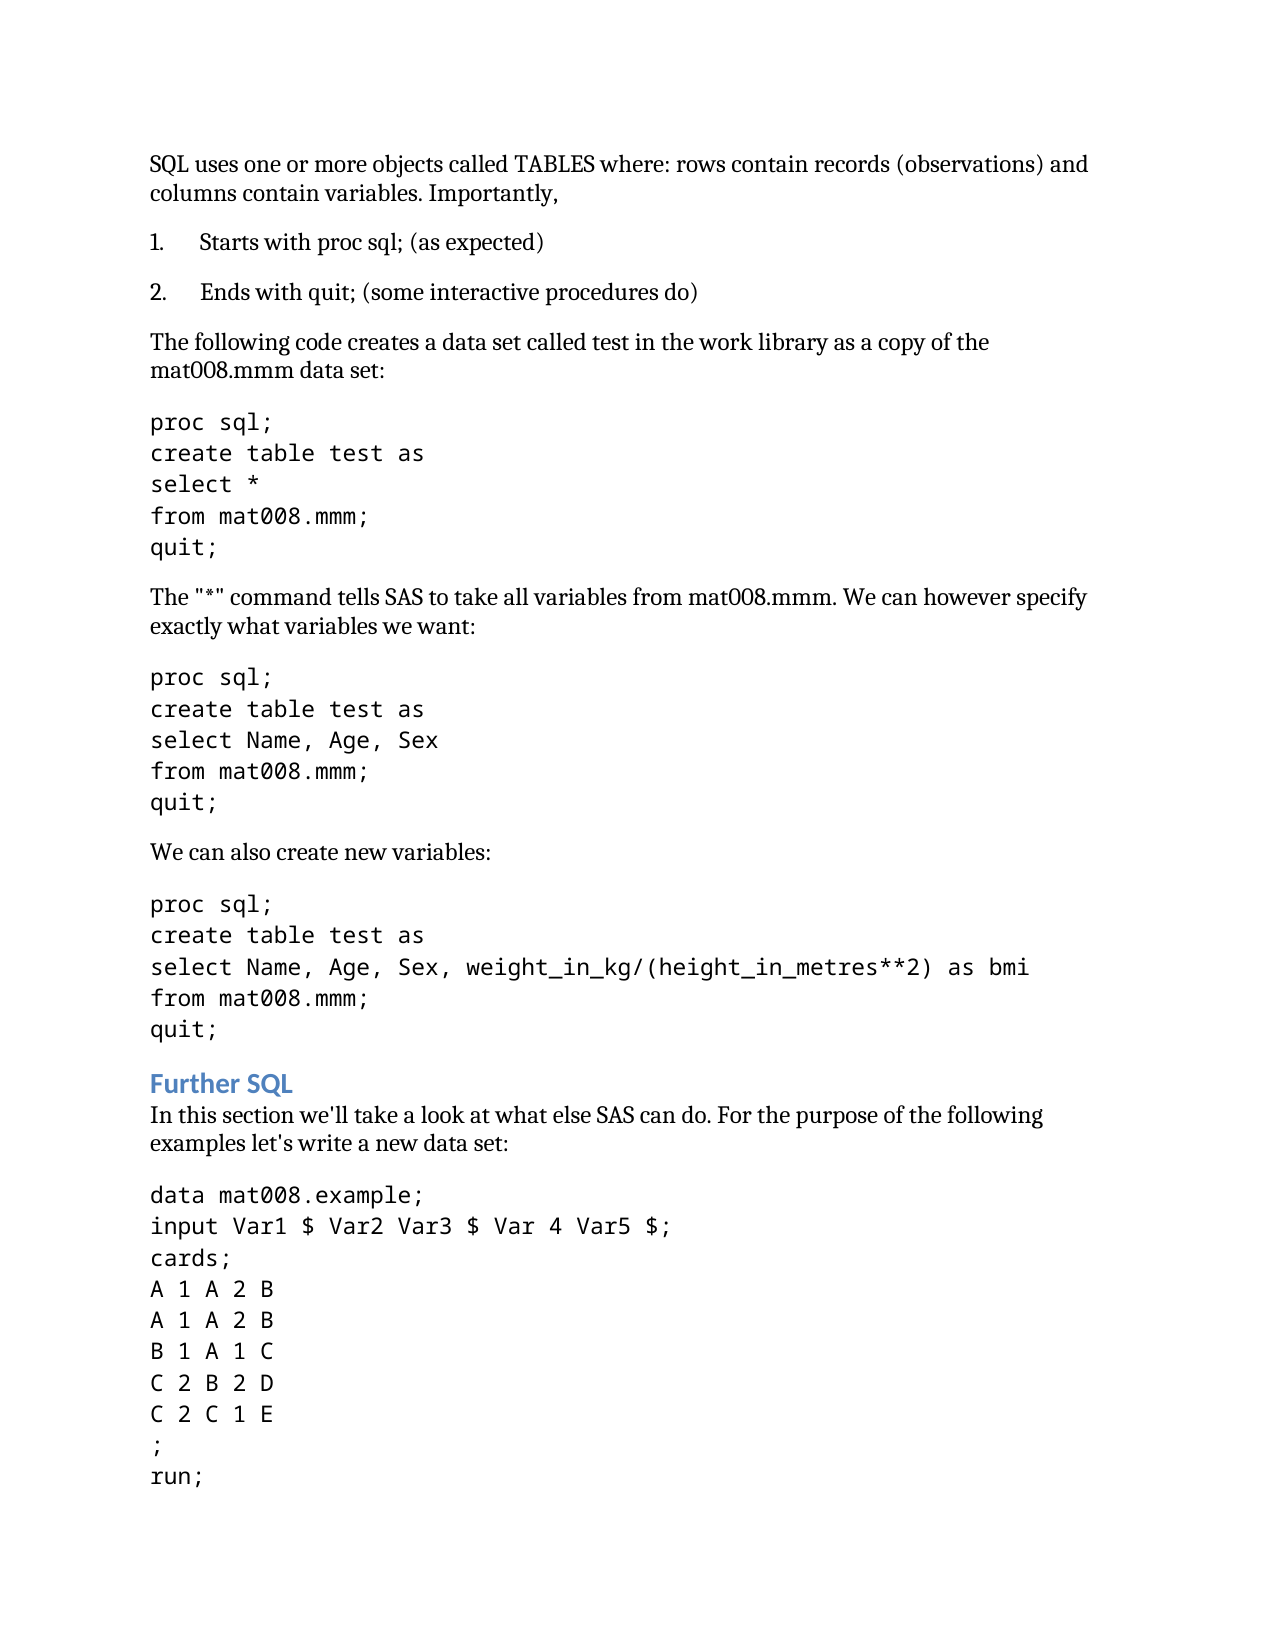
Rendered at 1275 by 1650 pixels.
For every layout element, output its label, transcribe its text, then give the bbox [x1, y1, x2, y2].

text We can also create new variables: [150, 838, 1125, 867]
list Starts with proc sql; (as expected) [150, 228, 1125, 257]
text In this section we'll take a look at what else SAS can do. For the purpose of the following examples let's write a new data set: [150, 1101, 1125, 1158]
list Ends with quit; (some interactive procedures do) [150, 278, 1125, 307]
subtitle Further SQL [150, 1065, 1125, 1101]
text proc sql;create table test asselect Name, Age, Sex, weight_in_kg/(height_in_metres**2) as bmifrom mat008.mmm;quit; [150, 888, 1125, 1044]
text proc sql;create table test asselect Name, Age, Sexfrom mat008.mmm;quit; [150, 661, 1125, 817]
text proc sql;create table test asselect *from mat008.mmm;quit; [150, 406, 1125, 562]
text The following code creates a data set called test in the work library as a copy of the mat008.mmm data set: [150, 327, 1125, 385]
text data mat008.example;input Var1 $ Var2 Var3 $ Var 4 Var5 $;cards;A 1 A 2 BA 1 A 2 BB 1 A 1 CC 2 B 2 DC 2 C 1 E;run; [150, 1179, 1125, 1491]
text SQL uses one or more objects called TABLES where: rows contain records (observations) and columns contain variables. Importantly, [150, 150, 1125, 207]
text The "*" command tells SAS to take all variables from mat008.mmm. We can however specify exactly what variables we want: [150, 583, 1125, 640]
